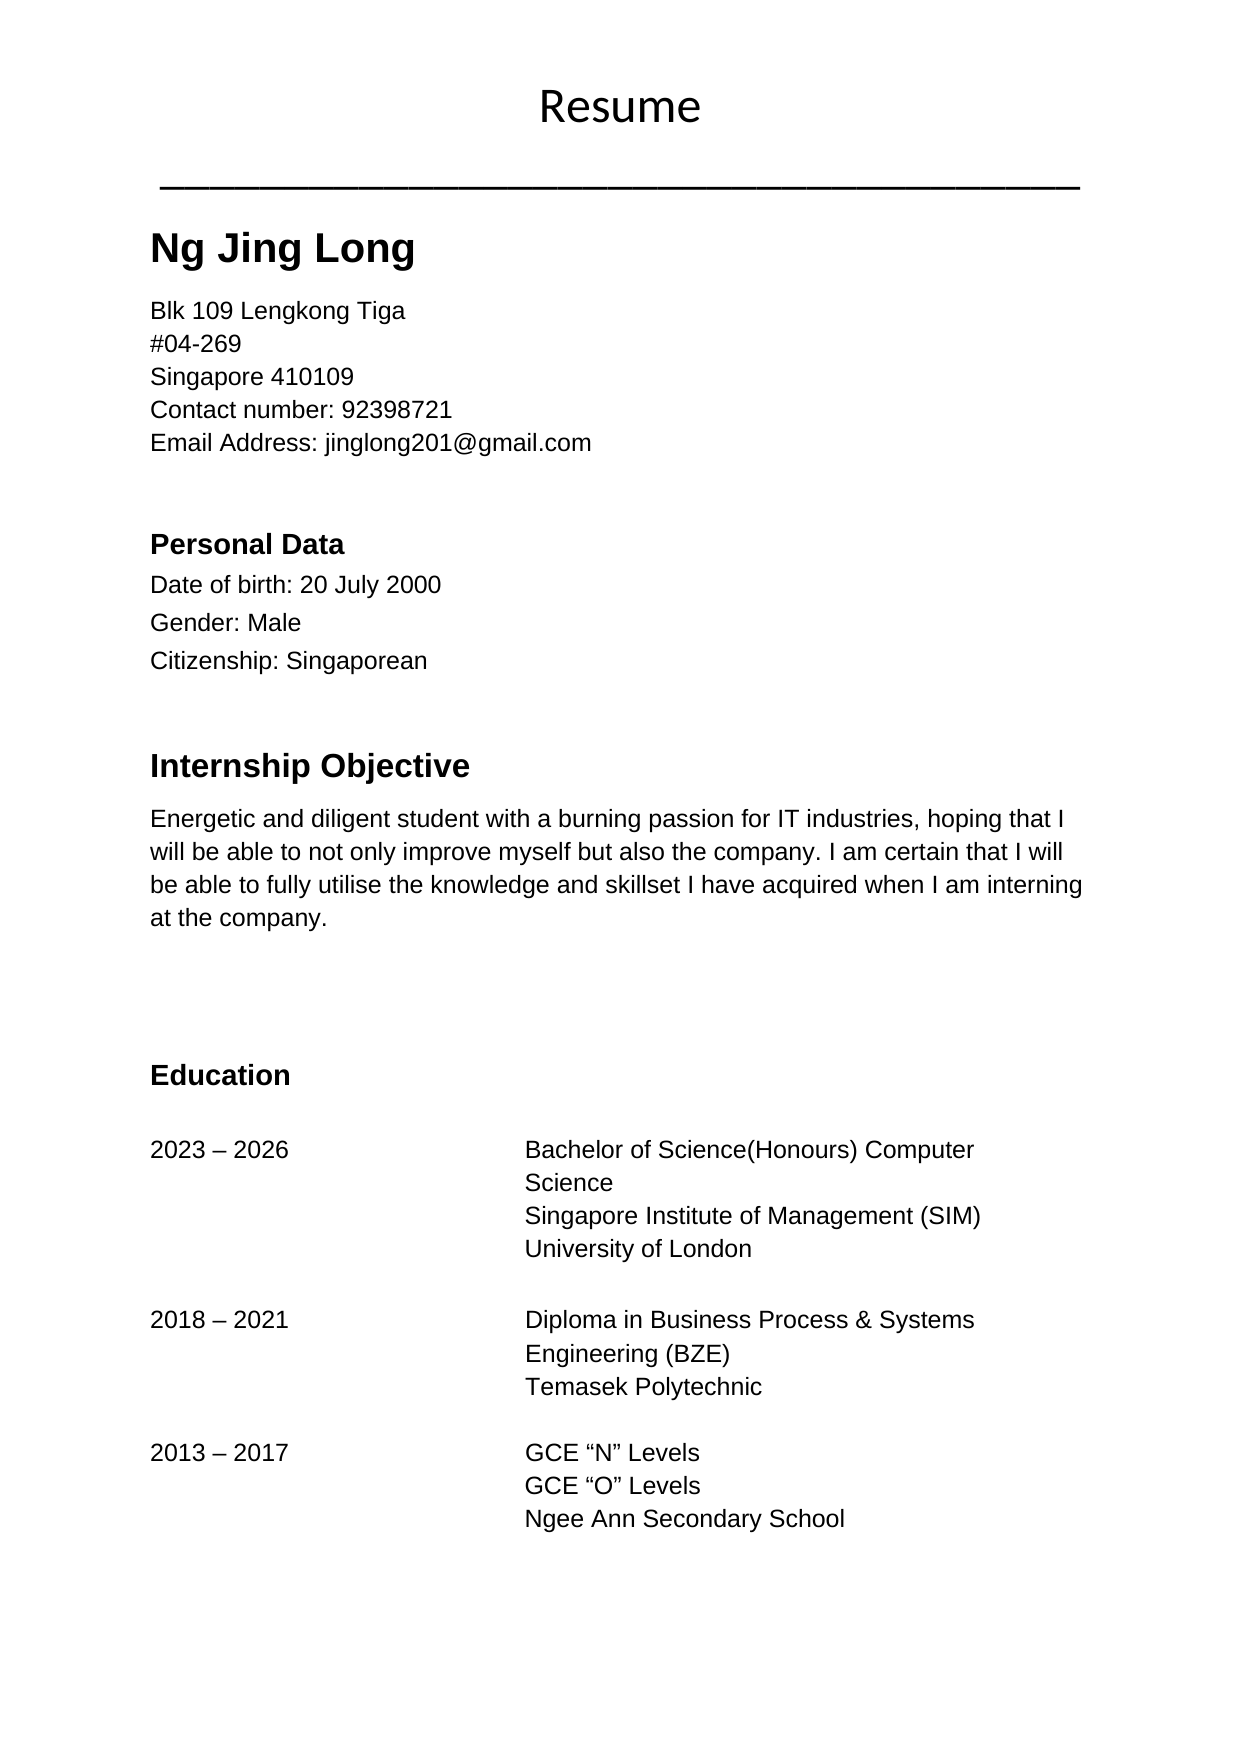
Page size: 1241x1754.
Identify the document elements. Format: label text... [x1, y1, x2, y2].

text 2018 – 2021 Diploma in Business Process & Systems [150, 1306, 1090, 1334]
text Personal Data Date of birth: 20 July 2000 Gender: Male Citizenship: Singaporean [150, 527, 1090, 676]
text Internship Objective [150, 746, 1090, 784]
text Energetic and diligent student with a burning passion for IT industries, hoping that I will be able to not only improve myself but also the company. I am certain that I will be able to fully utilise the knowledge and skillset I have acquired when I am interning at the company. [150, 804, 1090, 932]
text GCE “O” Levels [150, 1471, 1090, 1499]
text Science Singapore Institute of Management (SIM) [150, 1168, 1090, 1230]
text Engineering (BZE) [450, 1338, 1090, 1367]
text Ng Jing Long [150, 224, 1090, 272]
text Education [150, 1058, 1090, 1091]
text Blk 109 Lengkong Tiga #04-269 Singapore 410109 Contact number: 92398721 Email Address: jinglong201@gmail.com [150, 296, 1090, 456]
text Ngee Ann Secondary School [150, 1504, 1090, 1532]
text University of London [150, 1234, 1090, 1263]
text 2013 – 2017 GCE “N” Levels [150, 1438, 1090, 1466]
text Temasek Polytechnic [150, 1372, 1090, 1400]
text 2023 – 2026 Bachelor of Science(Honours) Computer [150, 1135, 1090, 1164]
